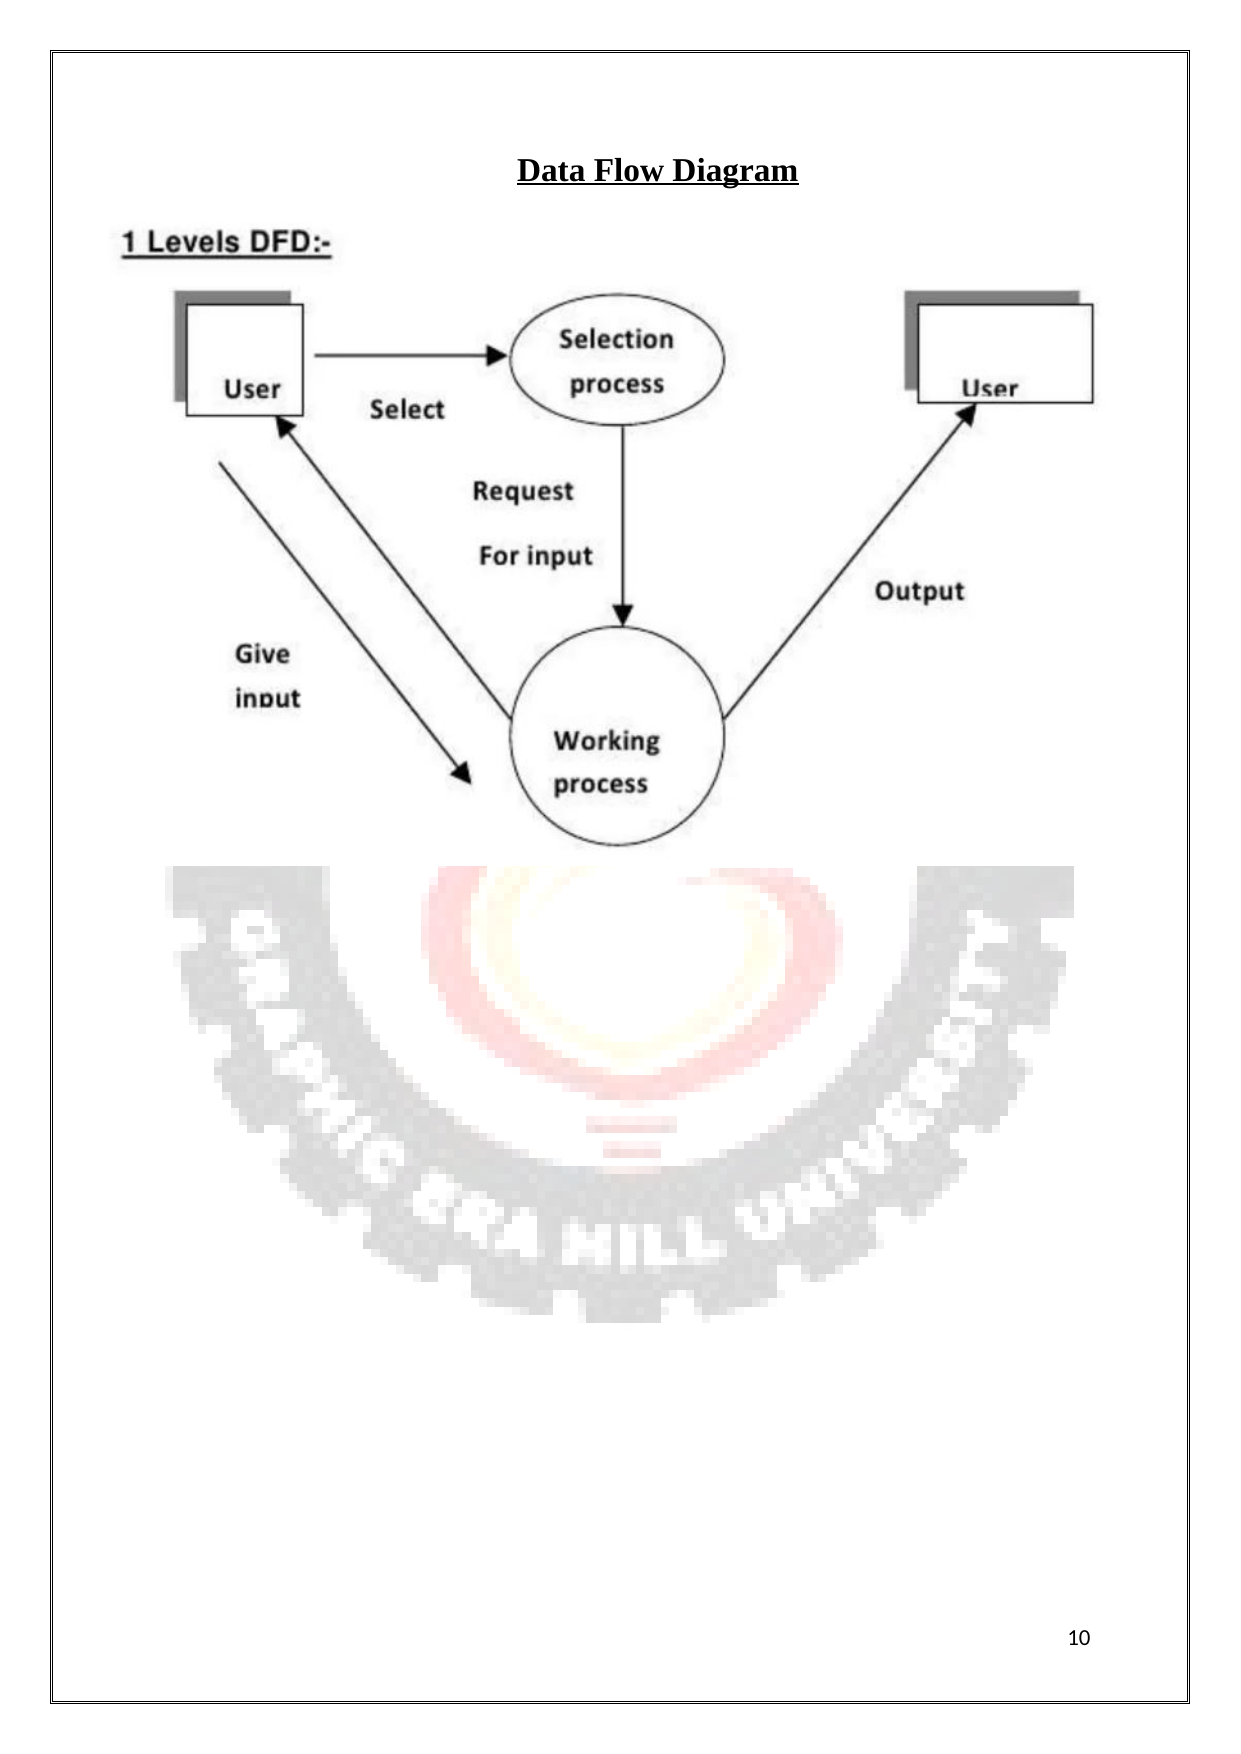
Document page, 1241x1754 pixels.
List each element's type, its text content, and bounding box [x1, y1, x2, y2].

picture [97, 202, 1151, 866]
text Data Flow Diagram [150, 150, 1090, 188]
